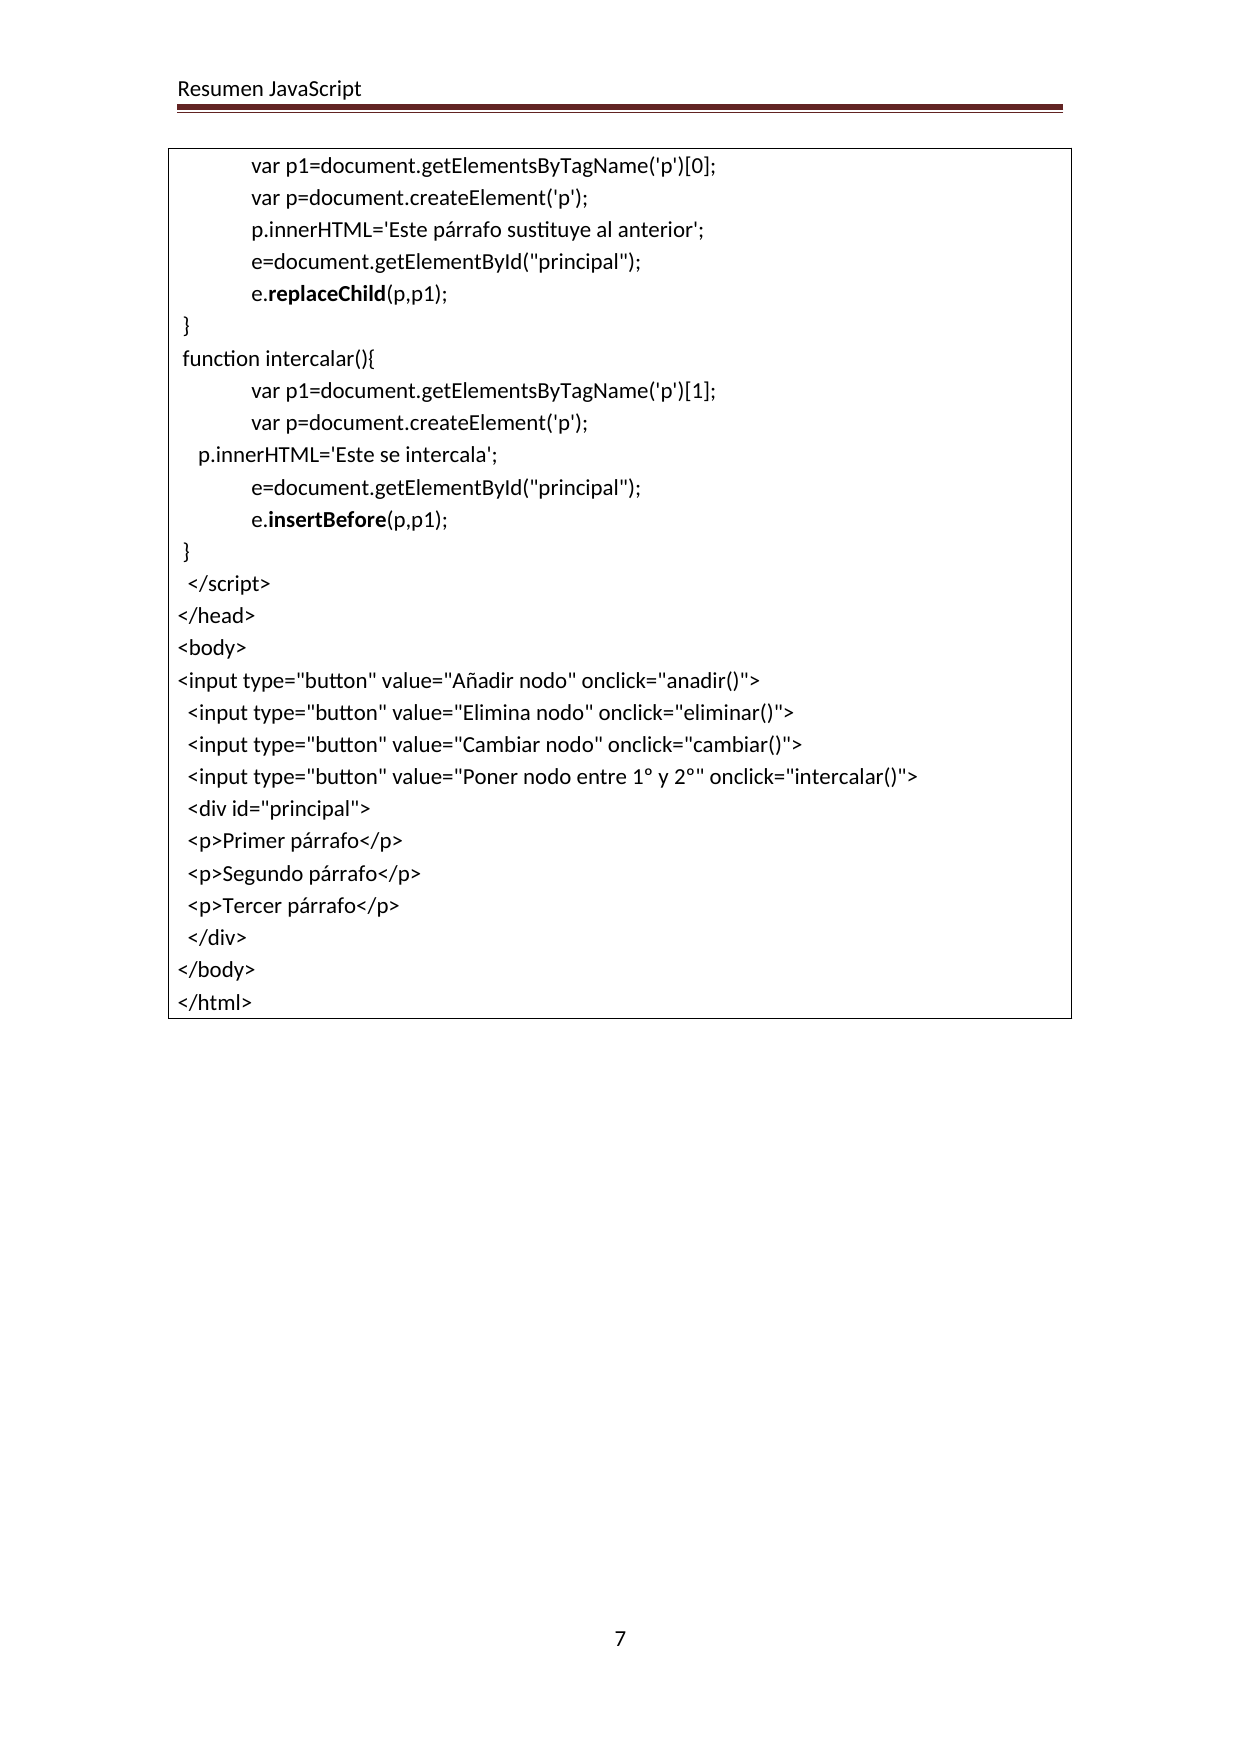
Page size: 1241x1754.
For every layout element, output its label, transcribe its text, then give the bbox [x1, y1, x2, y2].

text </body> [169, 952, 1071, 983]
text var p=document.createElement('p'); [169, 405, 1071, 436]
text } [169, 534, 1071, 565]
text var p=document.createElement('p'); [169, 180, 1071, 211]
text </html> [169, 984, 1071, 1018]
text <input type="button" value="Cambiar nodo" onclick="cambiar()"> [169, 727, 1071, 758]
text <p>Primer párrafo</p> [169, 823, 1071, 855]
text <p>Segundo párrafo</p> [169, 856, 1071, 887]
text <input type="button" value="Poner nodo entre 1º y 2º" onclick="intercalar()"> [169, 759, 1071, 790]
text var p1=document.getElementsByTagName('p')[0]; [169, 149, 1071, 179]
text <input type="button" value="Añadir nodo" onclick="anadir()"> [169, 663, 1071, 694]
text <div id="principal"> [169, 791, 1071, 822]
text </head> [169, 598, 1071, 629]
text <body> [169, 630, 1071, 662]
text </div> [169, 920, 1071, 951]
text function intercalar(){ [169, 341, 1071, 372]
text e.insertBefore(p,p1); [169, 502, 1071, 533]
text p.innerHTML='Este párrafo sustituye al anterior'; [169, 212, 1071, 243]
text <input type="button" value="Elimina nodo" onclick="eliminar()"> [169, 695, 1071, 726]
text </script> [169, 566, 1071, 597]
text e.replaceChild(p,p1); [169, 276, 1071, 307]
text <p>Tercer párrafo</p> [169, 888, 1071, 919]
text var p1=document.getElementsByTagName('p')[1]; [169, 373, 1071, 404]
text } [169, 308, 1071, 340]
text p.innerHTML='Este se intercala'; [169, 437, 1071, 468]
text e=document.getElementById("principal"); [169, 244, 1071, 275]
text e=document.getElementById("principal"); [169, 469, 1071, 501]
